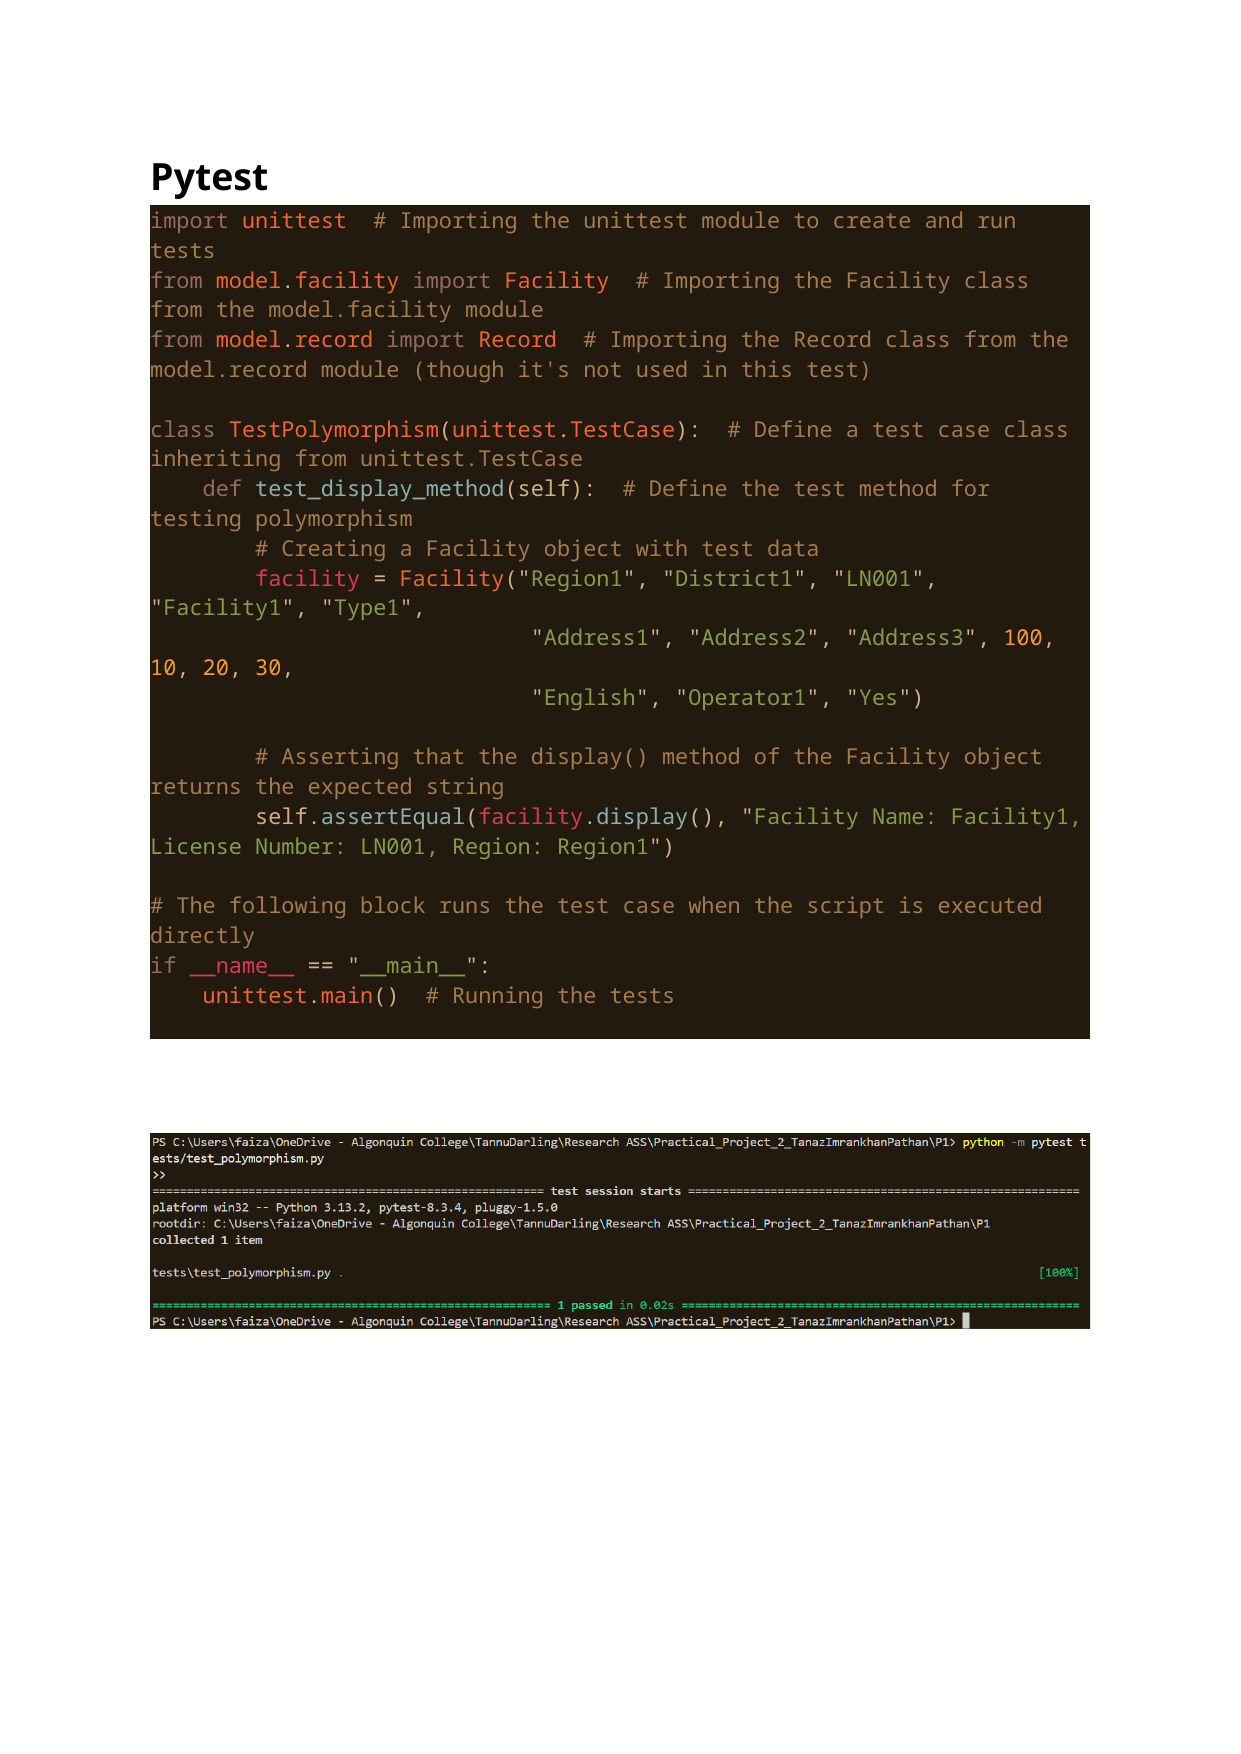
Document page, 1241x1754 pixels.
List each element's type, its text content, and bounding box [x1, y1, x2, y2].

text facility = Facility("Region1", "District1", "LN001", "Facility1", "Type1", [150, 563, 1090, 622]
text # The following block runs the test case when the script is executed directly [150, 890, 1090, 950]
text if __name__ == "__main__": [150, 950, 1090, 980]
text "English", "Operator1", "Yes") [150, 682, 1090, 712]
text from model.facility import Facility # Importing the Facility class from the model.facility module [150, 265, 1090, 324]
text "Address1", "Address2", "Address3", 100, 10, 20, 30, [150, 622, 1090, 682]
text def test_display_method(self): # Define the test method for testing polymorphism [150, 473, 1090, 533]
text # Creating a Facility object with test data [150, 533, 1090, 563]
text unittest.main() # Running the tests [150, 980, 1090, 1009]
text from model.record import Record # Importing the Record class from the model.record module (though it's not used in this test) [150, 324, 1090, 384]
text self.assertEqual(facility.display(), "Facility Name: Facility1, License Number: LN001, Region: Region1") [150, 801, 1090, 861]
text class TestPolymorphism(unittest.TestCase): # Define a test case class inheriting from unittest.TestCase [150, 414, 1090, 473]
picture [150, 1133, 1091, 1329]
text # Asserting that the display() method of the Facility object returns the expected string [150, 741, 1090, 801]
text import unittest # Importing the unittest module to create and run tests [150, 205, 1090, 265]
subtitle Pytest [150, 150, 1090, 201]
